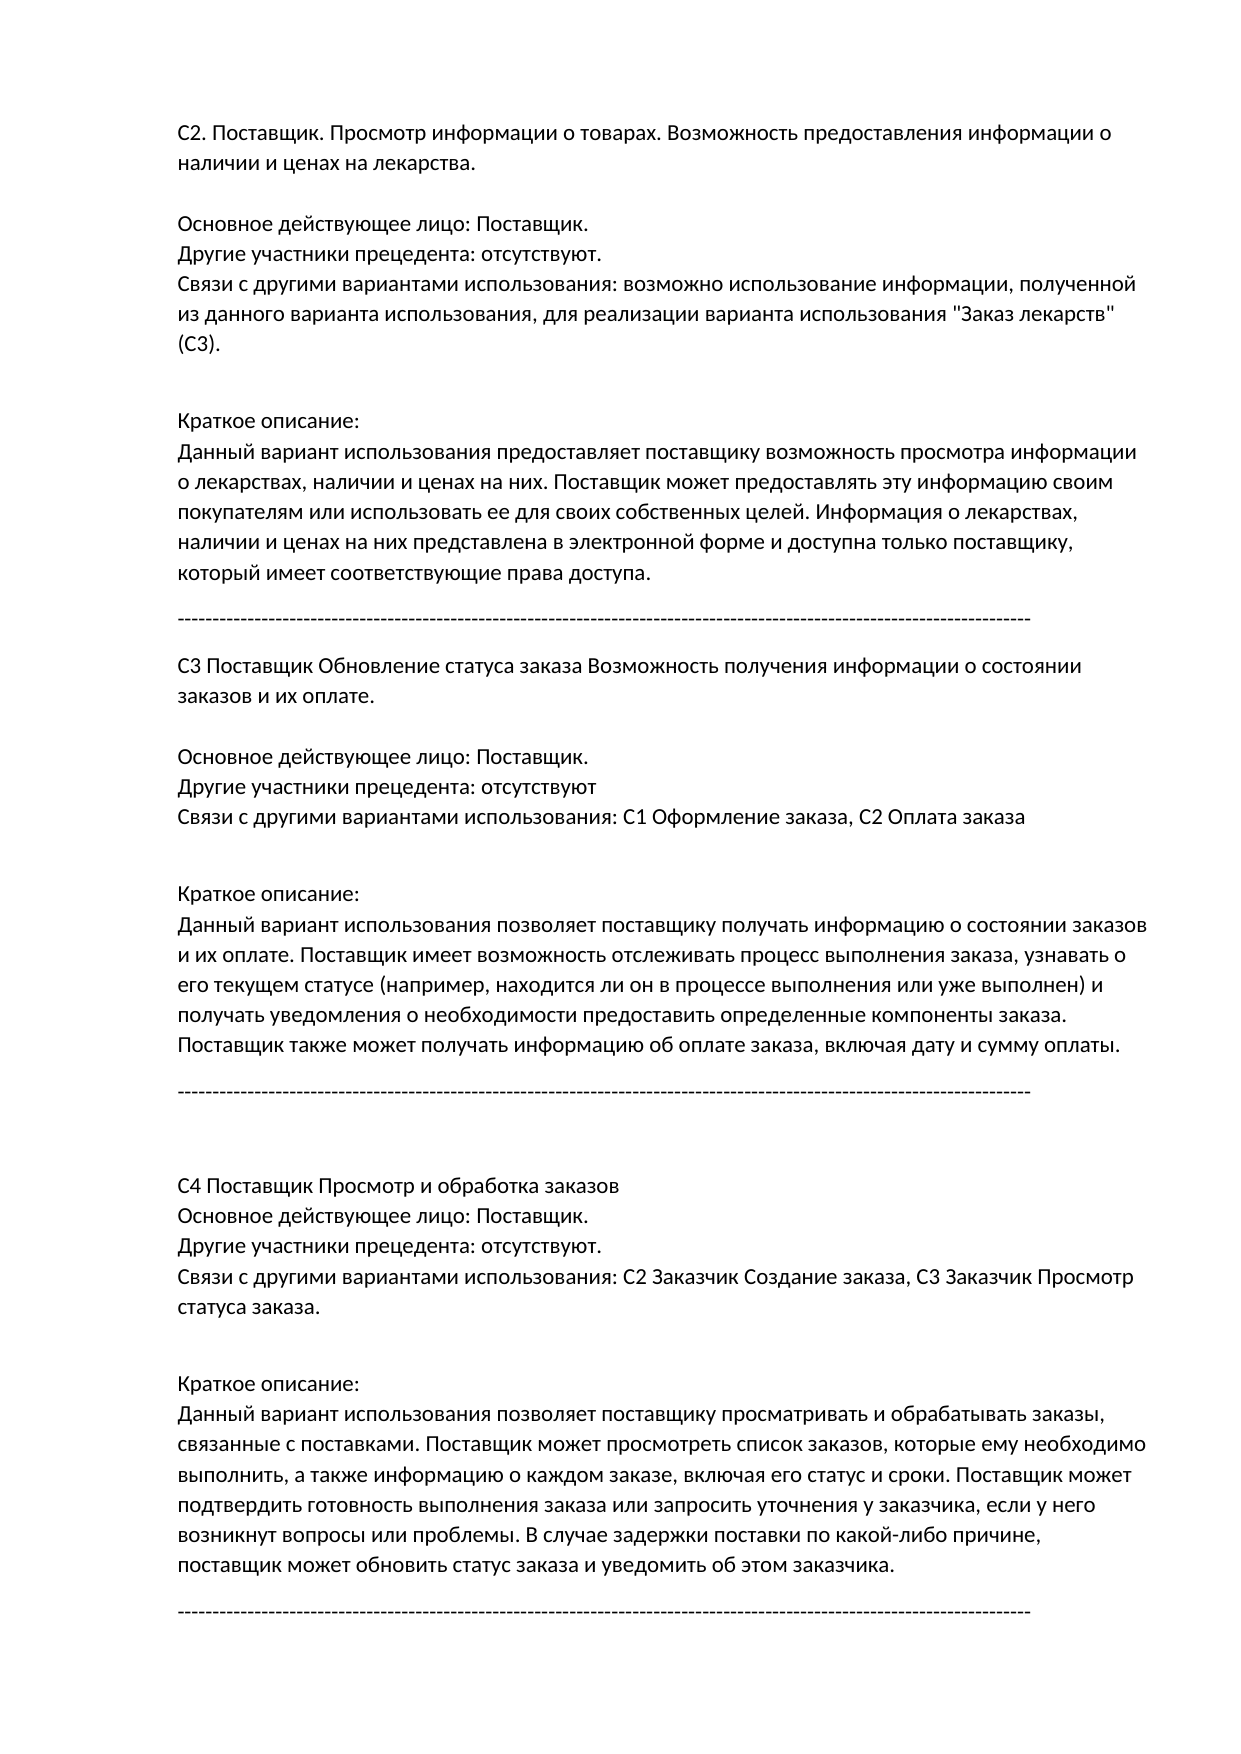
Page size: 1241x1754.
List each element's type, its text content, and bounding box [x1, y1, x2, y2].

text C3 Поставщик Обновление статуса заказа Возможность получения информации о состоянии заказов и их оплате. Основное действующее лицо: Поставщик. Другие участники прецедента: отсутствуют Связи с другими вариантами использования: C1 Оформление заказа, C2 Оплата заказа [177, 651, 1152, 861]
text Краткое описание: Данный вариант использования позволяет поставщику получать информацию о состоянии заказов и их оплате. Поставщик имеет возможность отслеживать процесс выполнения заказа, узнавать о его текущем статусе (например, находится ли он в процессе выполнения или уже выполнен) и получать уведомления о необходимости предоставить определенные компоненты заказа. Поставщик также может получать информацию об оплате заказа, включая дату и сумму оплаты. [177, 879, 1152, 1059]
text Краткое описание: Данный вариант использования позволяет поставщику просматривать и обрабатывать заказы, связанные с поставками. Поставщик может просмотреть список заказов, которые ему необходимо выполнить, а также информацию о каждом заказе, включая его статус и сроки. Поставщик может подтвердить готовность выполнения заказа или запросить уточнения у заказчика, если у него возникнут вопросы или проблемы. В случае задержки поставки по какой-либо причине, поставщик может обновить статус заказа и уведомить об этом заказчика. [177, 1369, 1152, 1578]
text C4 Поставщик Просмотр и обработка заказов Основное действующее лицо: Поставщик. Другие участники прецедента: отсутствуют. Связи с другими вариантами использования: C2 Заказчик Создание заказа, C3 Заказчик Просмотр статуса заказа. [177, 1171, 1152, 1350]
text -------------------------------------------------------------------------------------------------------------------------- [177, 1597, 1152, 1625]
text C2. Поставщик. Просмотр информации о товарах. Возможность предоставления информации о наличии и ценах на лекарства. Основное действующее лицо: Поставщик. Другие участники прецедента: отсутствуют. Связи с другими вариантами использования: возможно использование информации, полученной из данного варианта использования, для реализации варианта использования "Заказ лекарств" (C3). [177, 118, 1152, 388]
text Краткое описание: Данный вариант использования предоставляет поставщику возможность просмотра информации о лекарствах, наличии и ценах на них. Поставщик может предоставлять эту информацию своим покупателям или использовать ее для своих собственных целей. Информация о лекарствах, наличии и ценах на них представлена в электронной форме и доступна только поставщику, который имеет соответствующие права доступа. [177, 407, 1152, 586]
text -------------------------------------------------------------------------------------------------------------------------- [177, 1077, 1152, 1106]
text -------------------------------------------------------------------------------------------------------------------------- [177, 604, 1152, 633]
